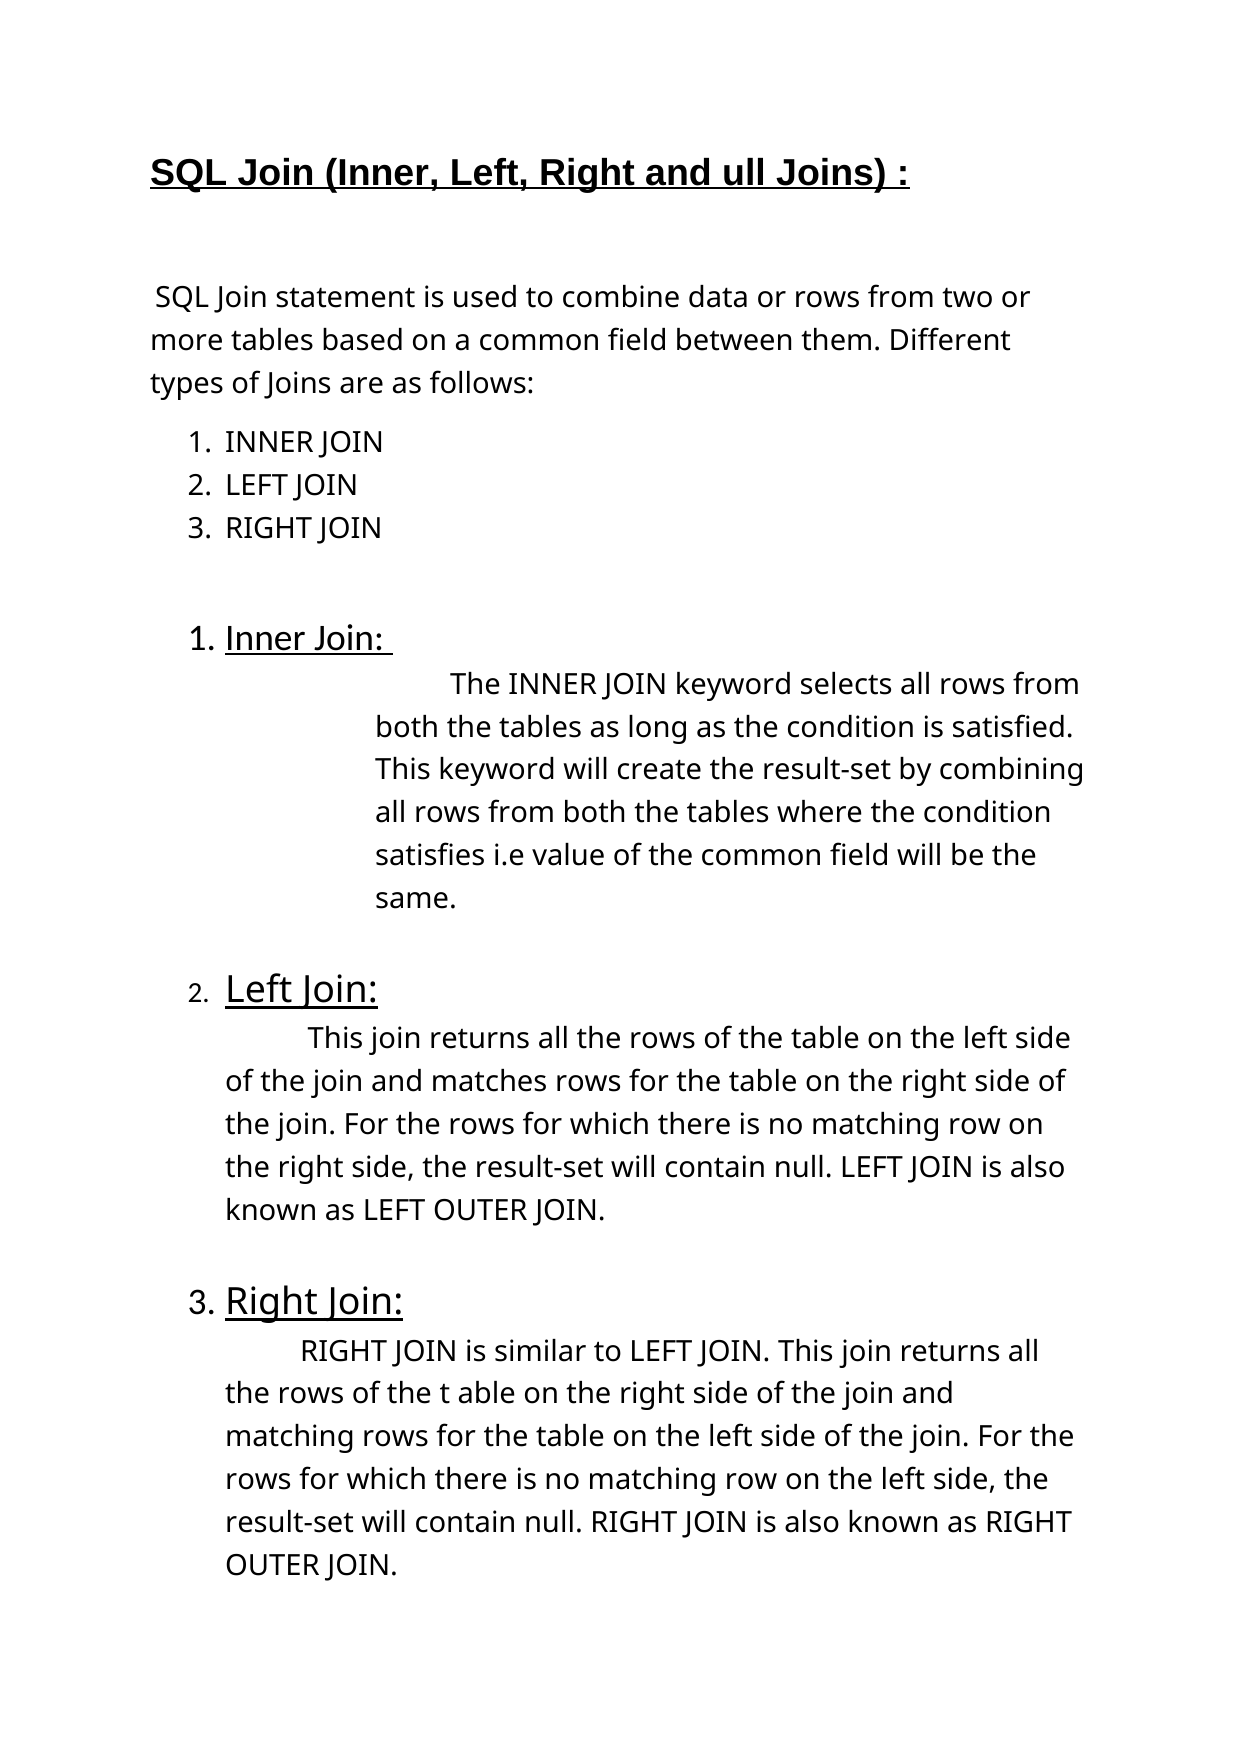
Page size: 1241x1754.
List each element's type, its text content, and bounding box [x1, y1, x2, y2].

text SQL Join statement is used to combine data or rows from two or more tables based on a common field between them. Different types of Joins are as follows: [150, 276, 1090, 402]
list The INNER JOIN keyword selects all rows from both the tables as long as the condition is satisfied. This keyword will create the result-set by combining all rows from both the tables where the condition satisfies i.e value of the common field will be the same. [375, 663, 1090, 917]
list INNER JOIN [187, 422, 1090, 461]
list Inner Join: [187, 613, 1090, 659]
list Right Join: [187, 1275, 1090, 1326]
list LEFT JOIN [187, 464, 1090, 504]
list Left Join: [187, 963, 1090, 1014]
list RIGHT JOIN [187, 507, 1090, 547]
list This join returns all the rows of the table on the left side of the join and matches rows for the table on the right side of the join. For the rows for which there is no matching row on the right side, the result-set will contain null. LEFT JOIN is also known as LEFT OUTER JOIN. [225, 1018, 1090, 1229]
list RIGHT JOIN is similar to LEFT JOIN. This join returns all the rows of the t able on the right side of the join and matching rows for the table on the left side of the join. For the rows for which there is no matching row on the left side, the result-set will contain null. RIGHT JOIN is also known as RIGHT OUTER JOIN. [225, 1330, 1090, 1583]
text SQL Join (Inner, Left, Right and ull Joins) : [150, 150, 1090, 193]
